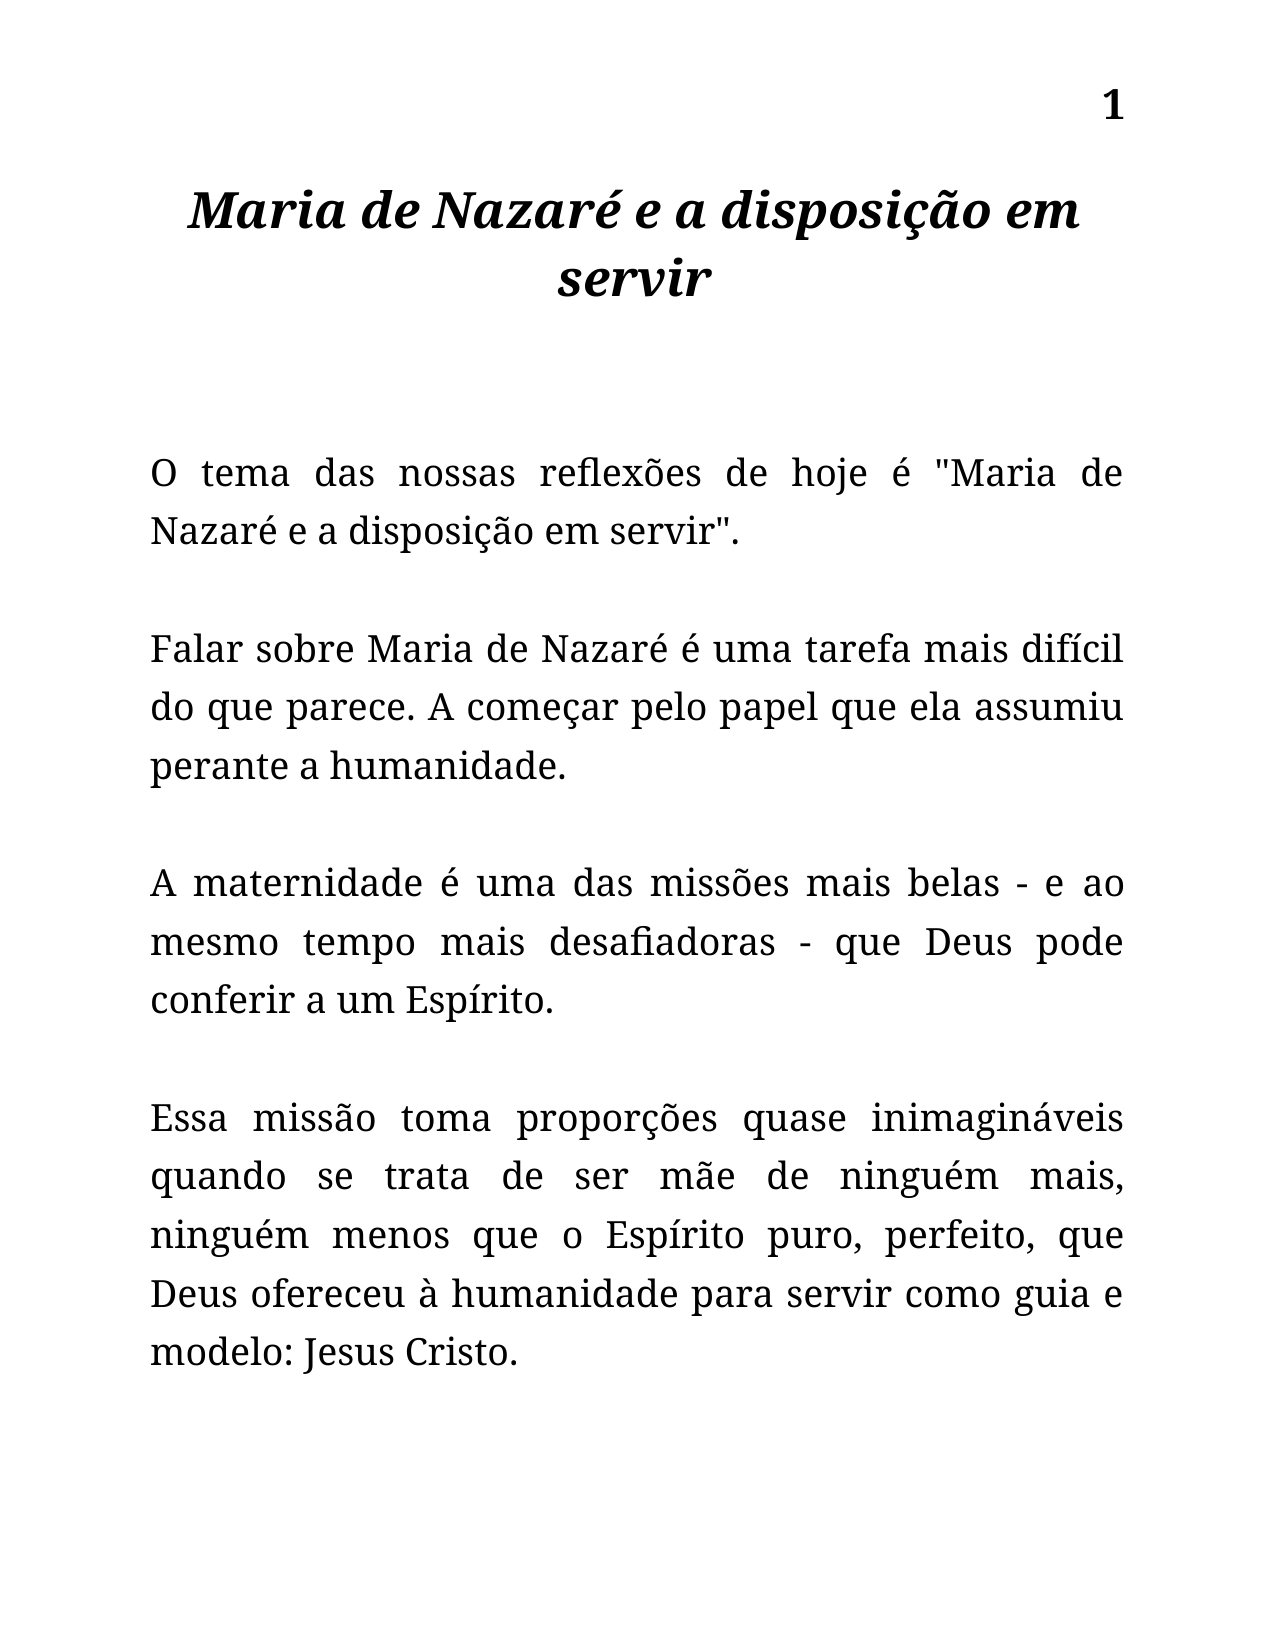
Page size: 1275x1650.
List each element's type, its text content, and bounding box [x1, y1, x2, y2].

text Essa missão toma proporções quase inimagináveis quando se trata de ser mãe de ninguém mais, ninguém menos que o Espírito puro, perfeito, que Deus ofereceu à humanidade para servir como guia e modelo: Jesus Cristo. [150, 1091, 1125, 1377]
text A maternidade é uma das missões mais belas - e ao mesmo tempo mais desafiadoras - que Deus pode conferir a um Espírito. [150, 856, 1125, 1025]
text Maria de Nazaré e a disposição em servir [150, 175, 1125, 311]
text O tema das nossas reflexões de hoje é "Maria de Nazaré e a disposição em servir". [150, 446, 1125, 556]
text Falar sobre Maria de Nazaré é uma tarefa mais difícil do que parece. A começar pelo papel que ela assumiu perante a humanidade. [150, 622, 1125, 790]
